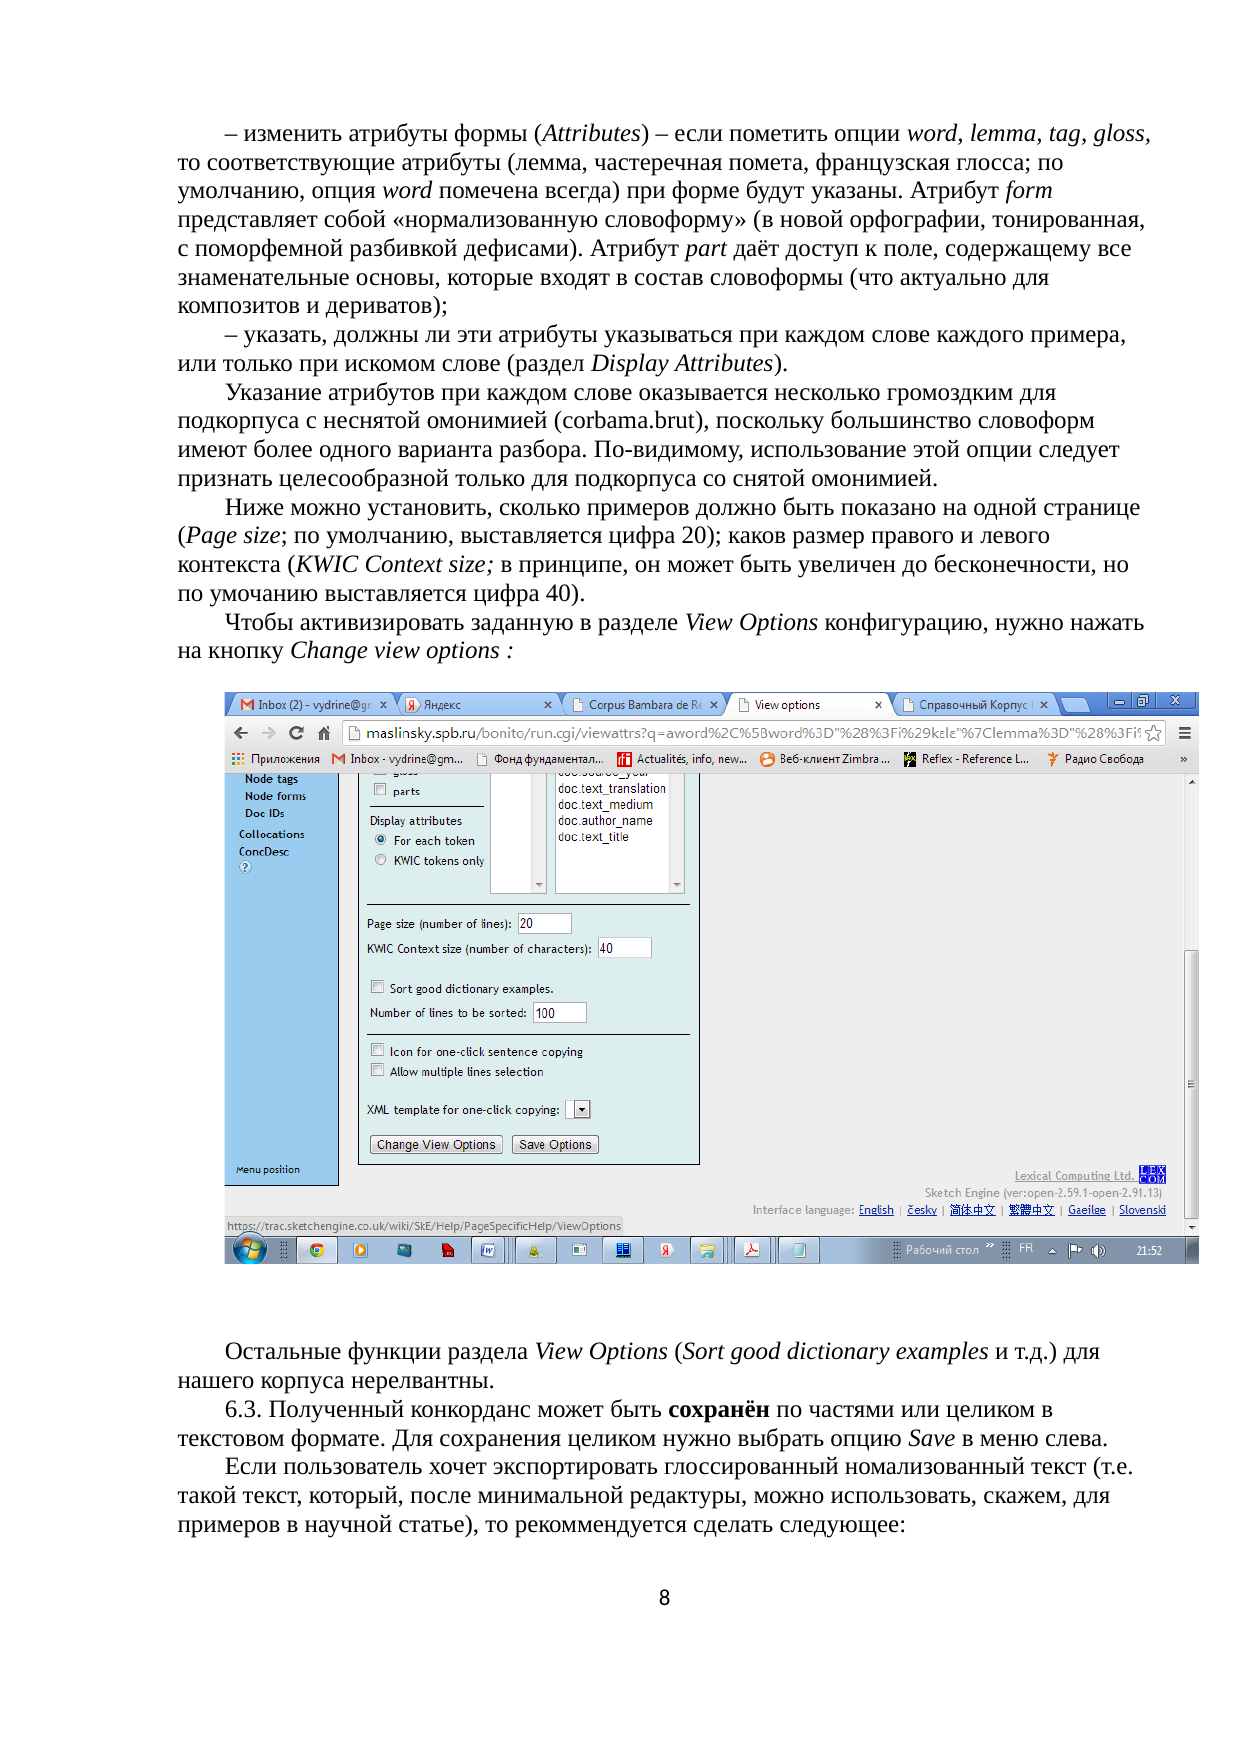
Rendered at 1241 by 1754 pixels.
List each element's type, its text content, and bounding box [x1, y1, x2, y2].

text Остальные функции раздела View Options (Sort good dictionary examples и т.д.) для нашего корпуса нерелвантны. [177, 1336, 1152, 1394]
text 6.3. Полученный конкорданс может быть сохранён по частями или целиком в текстовом формате. Для сохранения целиком нужно выбрать опцию Save в меню слева. [177, 1394, 1152, 1451]
text Чтобы активизировать заданную в разделе View Options конфигурацию, нужно нажать на кнопку Change view options : [177, 607, 1152, 664]
picture [224, 692, 1199, 1264]
text – указать, должны ли эти атрибуты указываться при каждом слове каждого примера, или только при искомом слове (раздел Display Attributes). [177, 319, 1152, 377]
text Ниже можно установить, сколько примеров должно быть показано на одной странице (Page size; по умолчанию, выставляется цифра 20); каков размер правого и левого контекста (KWIC Context size; в принципе, он может быть увеличен до бесконечности, но по умочанию выставляется цифра 40). [177, 492, 1152, 607]
text Если пользователь хочет экспортировать глоссированный номализованный текст (т.е. такой текст, который, после минимальной редактуры, можно использовать, скажем, для примеров в научной статье), то рекоммендуется сделать следующее: [177, 1451, 1152, 1538]
text Указание атрибутов при каждом слове оказывается несколько громоздким для подкорпуса с неснятой омонимией (corbama.brut), поскольку большинство словоформ имеют более одного варианта разбора. По-видимому, использование этой опции следует признать целесообразной только для подкорпуса со снятой омонимией. [177, 377, 1152, 492]
text – изменить атрибуты формы (Attributes) – если пометить опции word, lemma, tag, gloss, то соответствующие атрибуты (лемма, частеречная помета, французская глосса; по умолчанию, опция word помечена всегда) при форме будут указаны. Атрибут form представляет собой «нормализованную словоформу» (в новой орфографии, тонированная, с поморфемной разбивкой дефисами). Атрибут part даёт доступ к поле, содержащему все знаменательные основы, которые входят в состав словоформы (что актуально для композитов и дериватов); [177, 118, 1152, 319]
